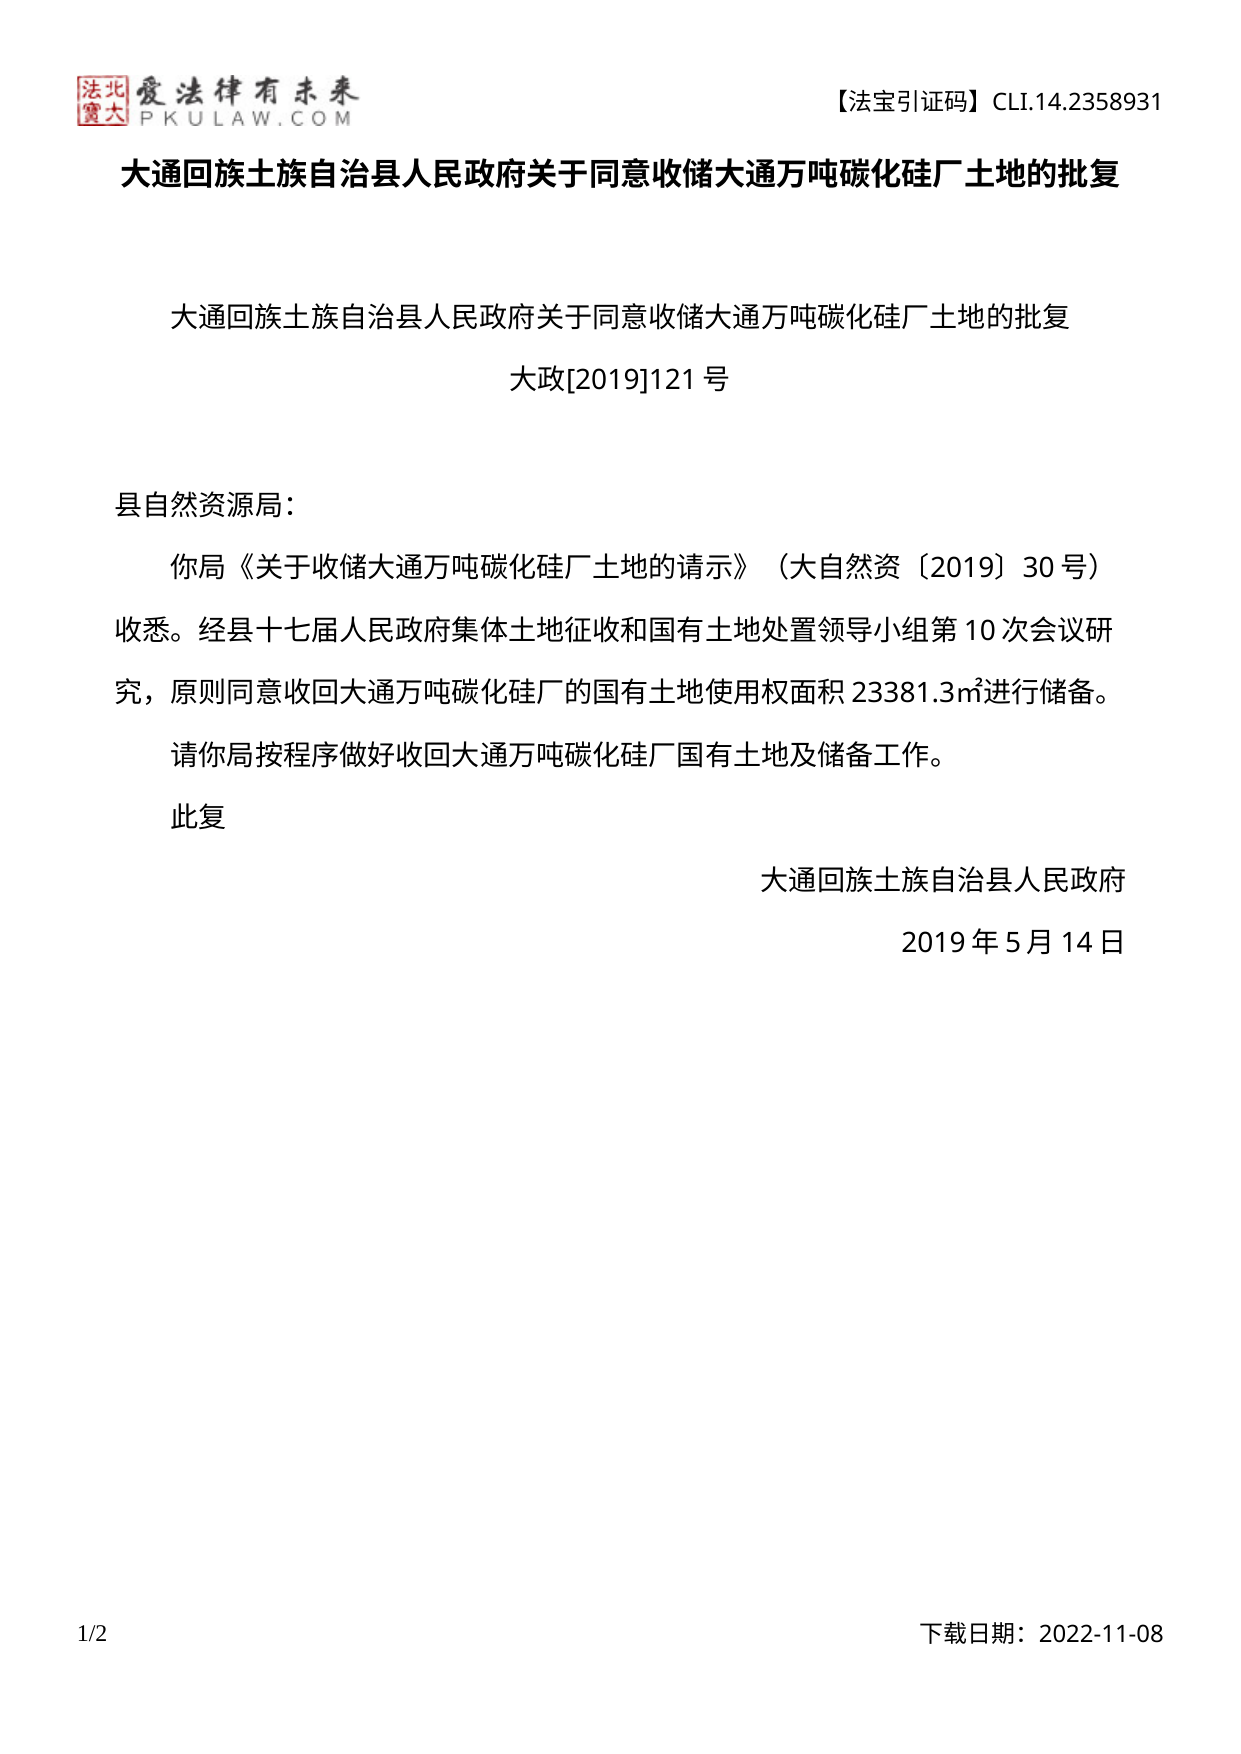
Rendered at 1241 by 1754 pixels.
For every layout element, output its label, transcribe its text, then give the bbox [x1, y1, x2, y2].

text 你局《关于收储大通万吨碳化硅厂土地的请示》（大自然资〔2019〕30号）收悉。经县十七届人民政府集体土地征收和国有土地处置领导小组第10次会议研究，原则同意收回大通万吨碳化硅厂的国有土地使用权面积23381.3㎡进行储备。 [114, 523, 1126, 711]
title 大通回族土族自治县人民政府关于同意收储大通万吨碳化硅厂土地的批复 [114, 156, 1126, 192]
text 大通回族土族自治县人民政府关于同意收储大通万吨碳化硅厂土地的批复 大政[2019]121号 [114, 273, 1126, 398]
text 请你局按程序做好收回大通万吨碳化硅厂国有土地及储备工作。 [114, 711, 1126, 773]
text 县自然资源局： [114, 461, 1126, 523]
text 大通回族土族自治县人民政府 [114, 836, 1126, 898]
text 此复 [114, 773, 1126, 836]
text 2019年5月14日 [114, 898, 1126, 961]
picture [76, 75, 361, 126]
